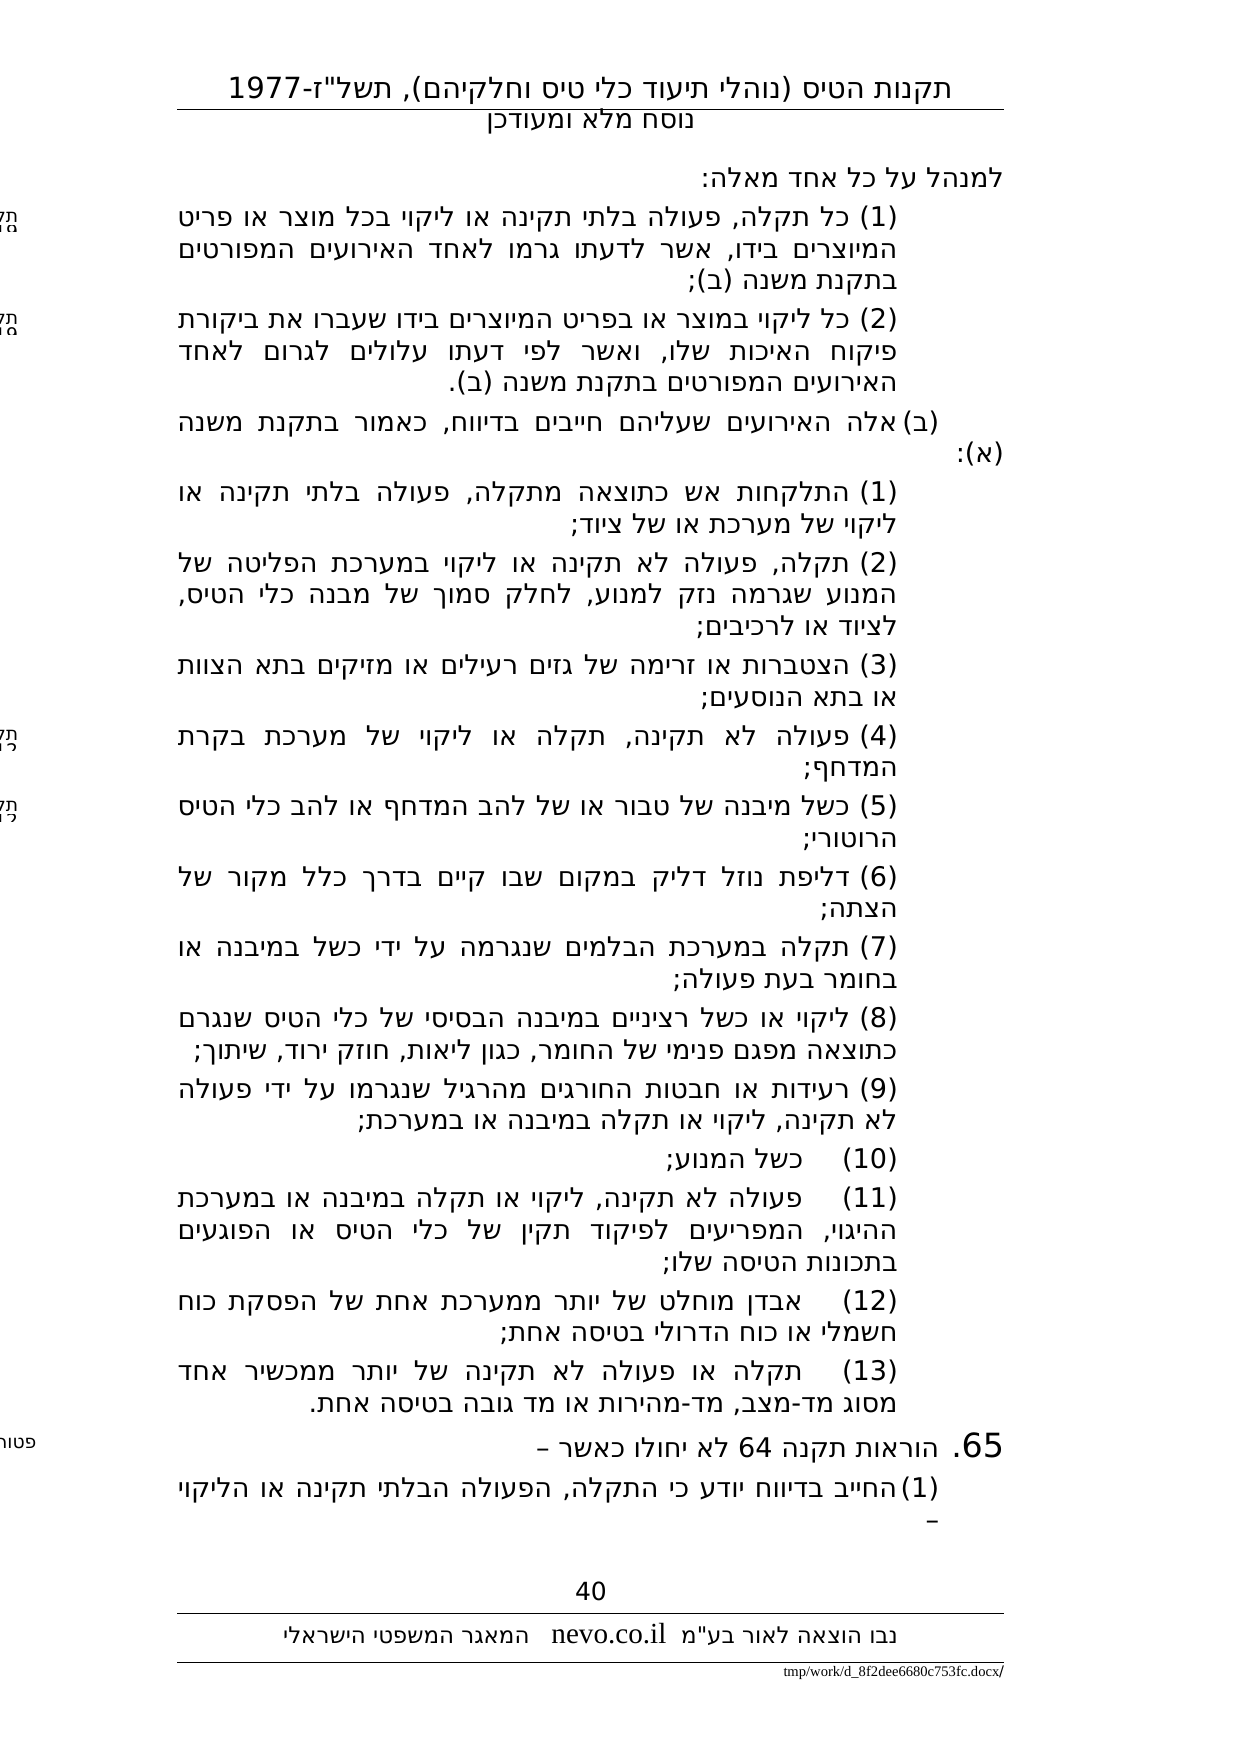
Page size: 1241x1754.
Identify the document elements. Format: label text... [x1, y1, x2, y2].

text (7) תקלה במערכת הבלמים שנגרמה על ידי כשל במיבנה או בחומר בעת פעולה; [177, 932, 898, 995]
text (2) כל ליקוי במוצר או בפריט המיוצרים בידו שעברו את ביקורת פיקוח האיכות שלו, ואשר לפי דעתו עלולים לגרום לאחד האירועים המפורטים בתקנת משנה (ב). [177, 304, 898, 398]
text (10) כשל המנוע; [177, 1144, 898, 1175]
text (3) הצטברות או זרימה של גזים רעילים או מזיקים בתא הצוות או בתא הנוסעים; [177, 649, 898, 712]
text (1) החייב בדיווח יודע כי התקלה, הפעולה הבלתי תקינה או הליקוי – [177, 1472, 939, 1536]
text (9) רעידות או חבטות החורגים מהרגיל שנגרמו על ידי פעולה לא תקינה, ליקוי או תקלה במיבנה או במערכת; [177, 1073, 898, 1136]
text 65. הוראות תקנה 64 לא יחולו כאשר – [177, 1426, 1004, 1465]
text (4) פעולה לא תקינה, תקלה או ליקוי של מערכת בקרת המדחף; [177, 720, 898, 783]
text (11) פעולה לא תקינה, ליקוי או תקלה במיבנה או במערכת ההיגוי, המפריעים לפיקוד תקין של כלי הטיס או הפוגעים בתכונות הטיסה שלו; [177, 1183, 898, 1277]
text (8) ליקוי או כשל רציניים במיבנה הבסיסי של כלי הטיס שנגרם כתוצאה מפגם פנימי של החומר, כגון ליאות, חוזק ירוד, שיתוך; [177, 1002, 898, 1066]
text (ב) אלה האירועים שעליהם חייבים בדיווח, כאמור בתקנת משנה (א): [177, 406, 1004, 469]
text (12) אבדן מוחלט של יותר ממערכת אחת של הפסקת כוח חשמלי או כוח הדרולי בטיסה אחת; [177, 1285, 898, 1348]
text (1) התלקחות אש כתוצאה מתקלה, פעולה בלתי תקינה או ליקוי של מערכת או של ציוד; [177, 476, 898, 539]
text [177, 162, 1004, 194]
text (5) כשל מיבנה של טבור או של להב המדחף או להב כלי הטיס הרוטורי; [177, 791, 898, 854]
text (6) דליפת נוזל דליק במקום שבו קיים בדרך כלל מקור של הצתה; [177, 861, 898, 924]
text (1) כל תקלה, פעולה בלתי תקינה או ליקוי בכל מוצר או פריט המיוצרים בידו, אשר לדעתו גרמו לאחד האירועים המפורטים בתקנת משנה (ב); [177, 201, 898, 296]
text (13) תקלה או פעולה לא תקינה של יותר ממכשיר אחד מסוג מד-מצב, מד-מהירות או מד גובה בטיסה אחת. [177, 1356, 898, 1419]
text (2) תקלה, פעולה לא תקינה או ליקוי במערכת הפליטה של המנוע שגרמה נזק למנוע, לחלק סמוך של מבנה כלי הטיס, לציוד או לרכיבים; [177, 547, 898, 642]
